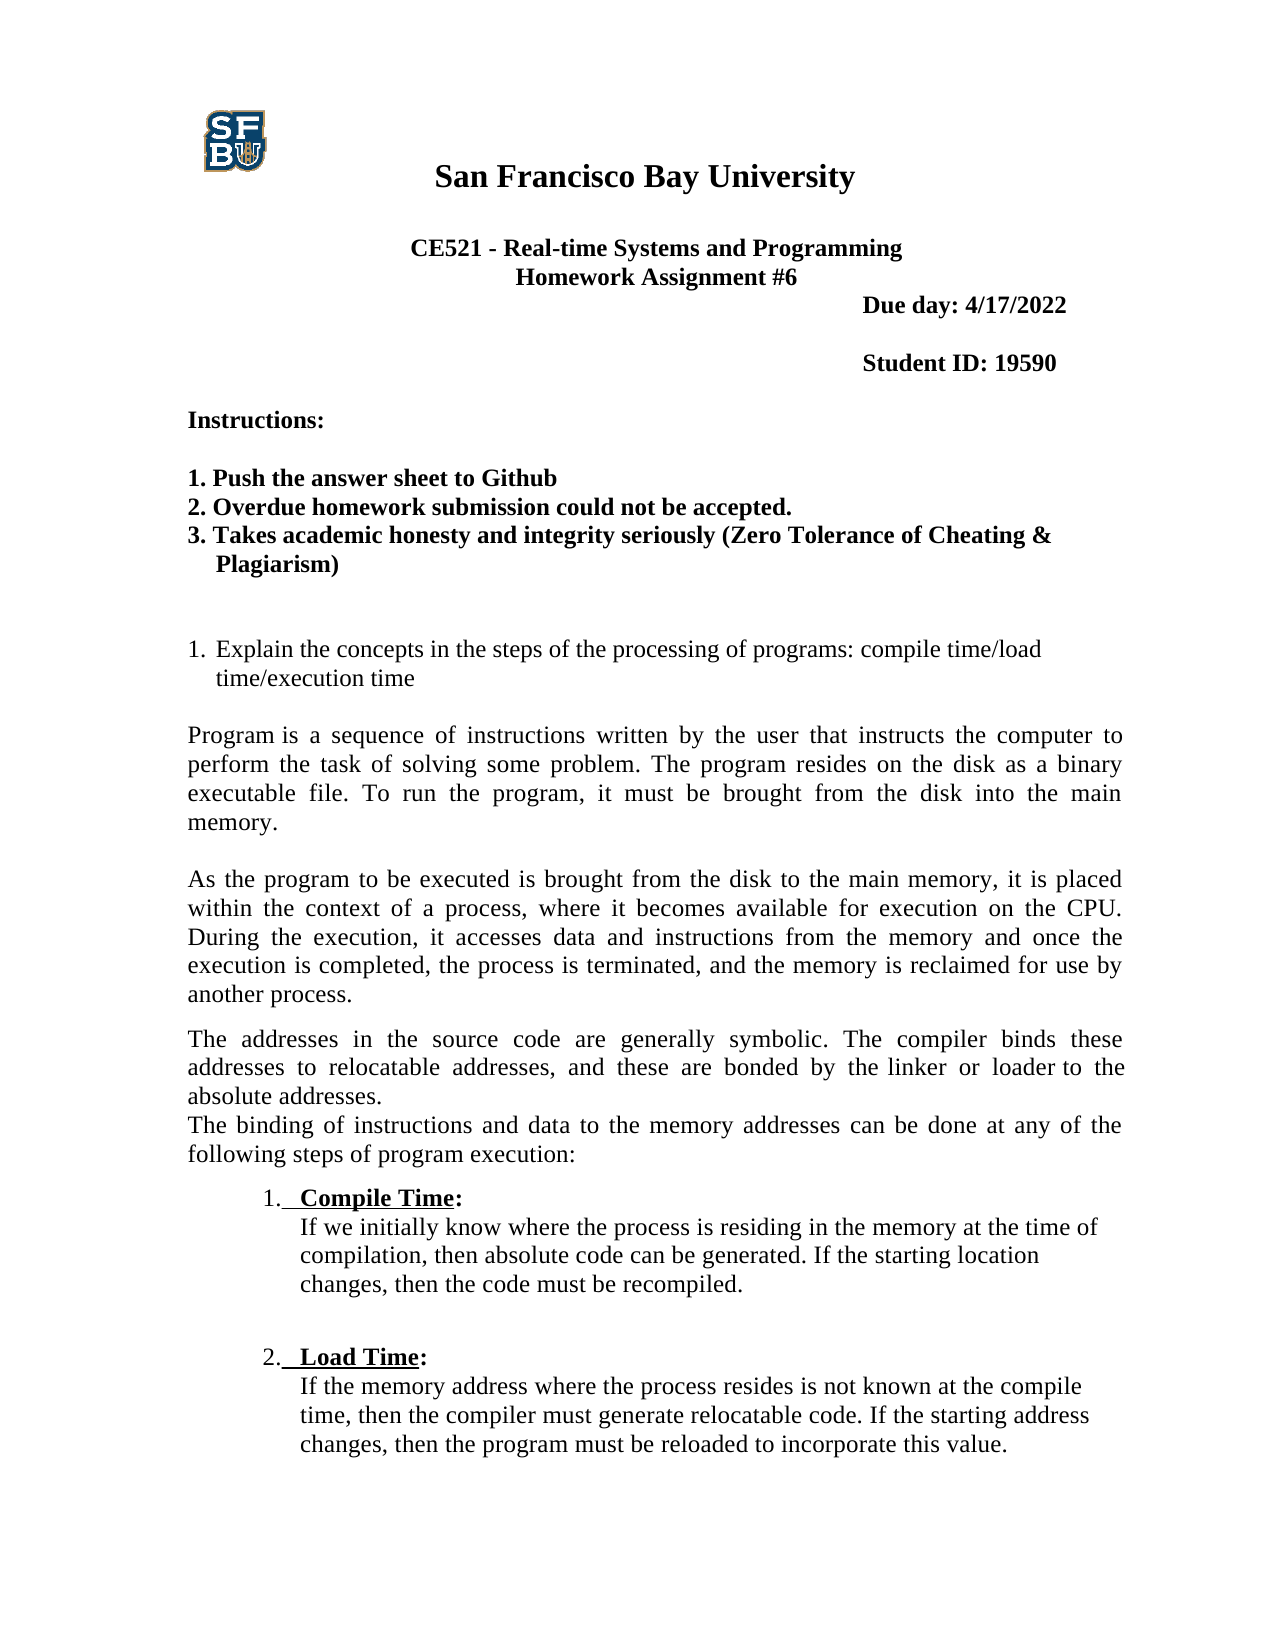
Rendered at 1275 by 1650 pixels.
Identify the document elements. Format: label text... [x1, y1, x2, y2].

list Overdue homework submission could not be accepted. [187, 492, 1125, 520]
text Student ID: 19590 [787, 348, 1125, 377]
text The binding of instructions and data to the memory addresses can be done at any of the following steps of program execution: [187, 1110, 1125, 1167]
text CE521 - Real-time Systems and Programming [187, 233, 1125, 262]
list Takes academic honesty and integrity seriously (Zero Tolerance of Cheating & Plagiarism) [187, 520, 1125, 578]
picture [187, 93, 282, 188]
text Homework Assignment #6 [187, 262, 1125, 290]
text As the program to be executed is brought from the disk to the main memory, it is placed within the context of a process, where it becomes available for execution on the CPU. During the execution, it accesses data and instructions from the memory and once the execution is completed, the process is terminated, and the memory is reclaimed for use by another process. [187, 864, 1125, 1008]
text Instructions: [187, 405, 1125, 434]
text San Francisco Bay University [187, 94, 1125, 194]
list Compile Time: If we initially know where the process is residing in the memory at the time of compilation, then absolute code can be generated. If the starting location changes, then the code must be recompiled. [262, 1183, 1125, 1298]
text Due day: 4/17/2022 [787, 290, 1125, 319]
text The addresses in the source code are generally symbolic. The compiler binds these addresses to relocatable addresses, and these are bonded by the linker or loader to the absolute addresses. [187, 1024, 1125, 1110]
list Load Time: If the memory address where the process resides is not known at the compile time, then the compiler must generate relocatable code. If the starting address changes, then the program must be reloaded to incorporate this value. [262, 1342, 1125, 1457]
text Program is a sequence of instructions written by the user that instructs the computer to perform the task of solving some problem. The program resides on the disk as a binary executable file. To run the program, it must be brought from the disk into the main memory. [187, 721, 1125, 836]
list Push the answer sheet to Github [187, 463, 1125, 492]
list Explain the concepts in the steps of the processing of programs: compile time/load time/execution time [187, 634, 1125, 692]
